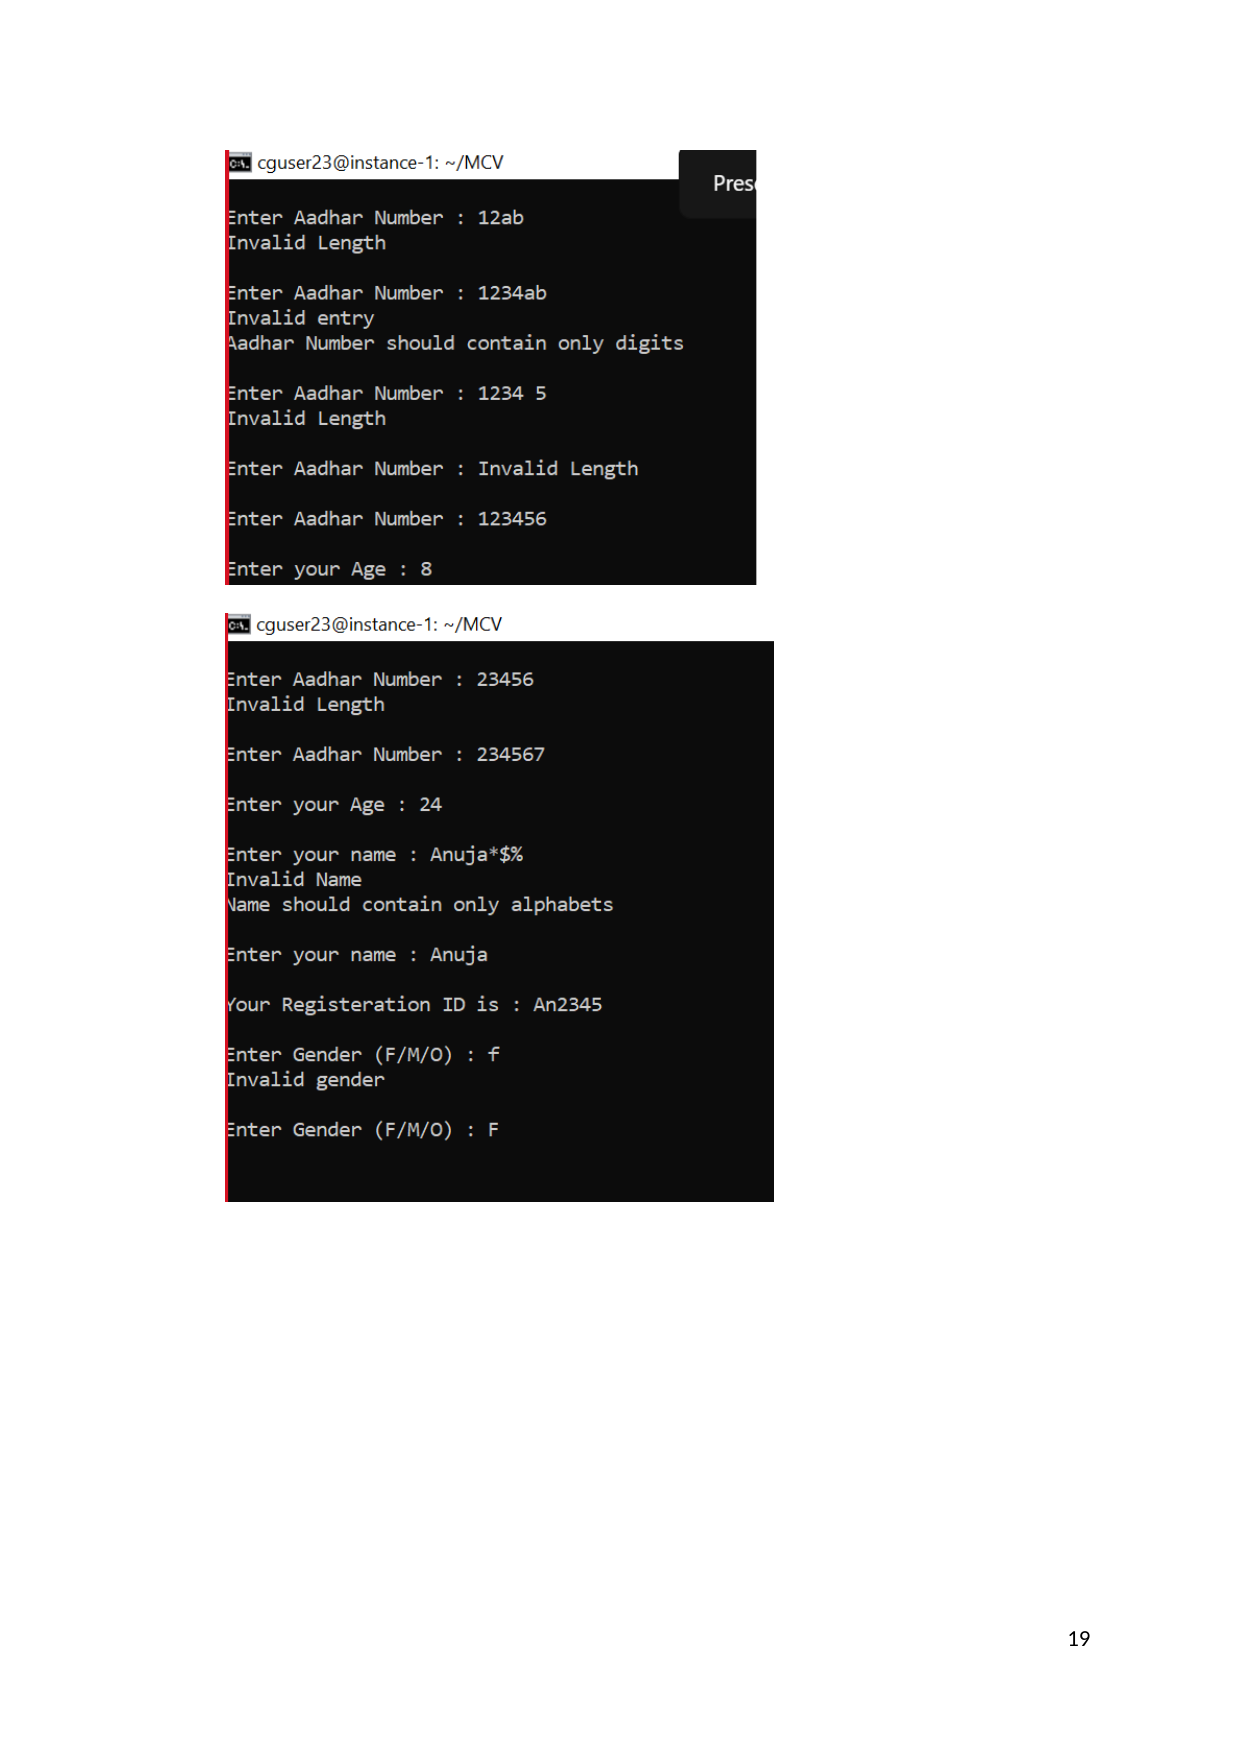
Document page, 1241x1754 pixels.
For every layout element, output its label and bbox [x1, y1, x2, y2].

picture [225, 150, 757, 585]
picture [225, 613, 774, 1202]
